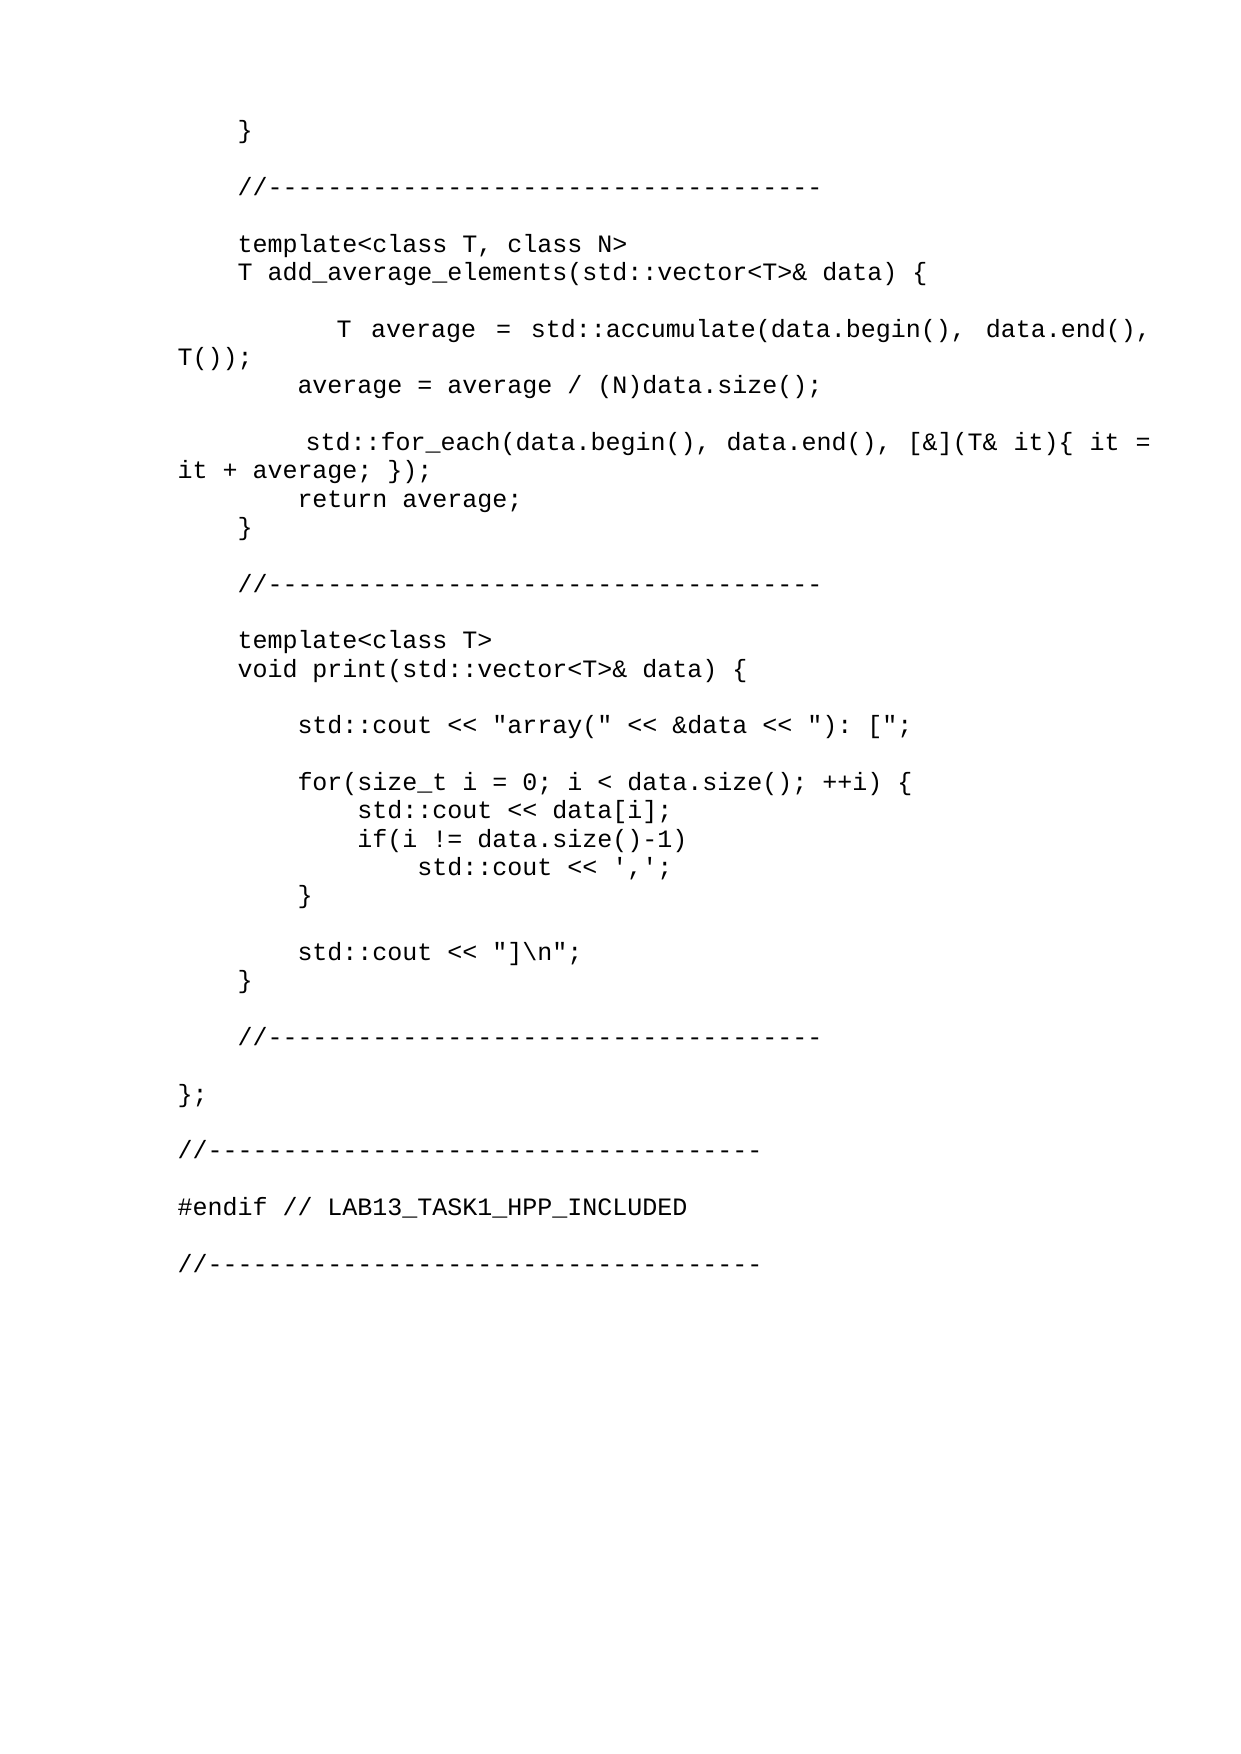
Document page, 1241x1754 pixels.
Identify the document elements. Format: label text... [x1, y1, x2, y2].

text } [177, 968, 1152, 996]
text template<class T, class N> [177, 231, 1152, 260]
text for(size_t i = 0; i < data.size(); ++i) { [177, 770, 1152, 798]
text #endif // LAB13_TASK1_HPP_INCLUDED [177, 1195, 1152, 1223]
text } [177, 118, 1152, 146]
text std::cout << data[i]; [177, 798, 1152, 826]
text //------------------------------------- [177, 1025, 1152, 1053]
text template<class T> [177, 628, 1152, 656]
text } [177, 515, 1152, 543]
text average = average / (N)data.size(); [177, 373, 1152, 401]
text } [177, 883, 1152, 911]
text return average; [177, 486, 1152, 515]
text T add_average_elements(std::vector<T>& data) { [177, 260, 1152, 288]
text std::cout << "array(" << &data << "): ["; [177, 713, 1152, 741]
text if(i != data.size()-1) [177, 826, 1152, 855]
text //------------------------------------- [177, 1138, 1152, 1166]
text std::cout << ','; [177, 855, 1152, 883]
text T average = std::accumulate(data.begin(), data.end(), T()); [177, 316, 1152, 373]
text //------------------------------------- [177, 175, 1152, 203]
text std::for_each(data.begin(), data.end(), [&](T& it){ it = it + average; }); [177, 430, 1152, 486]
text //------------------------------------- [177, 571, 1152, 600]
text void print(std::vector<T>& data) { [177, 656, 1152, 685]
text //------------------------------------- [177, 1251, 1152, 1280]
text std::cout << "]\n"; [177, 940, 1152, 968]
text }; [177, 1081, 1152, 1110]
